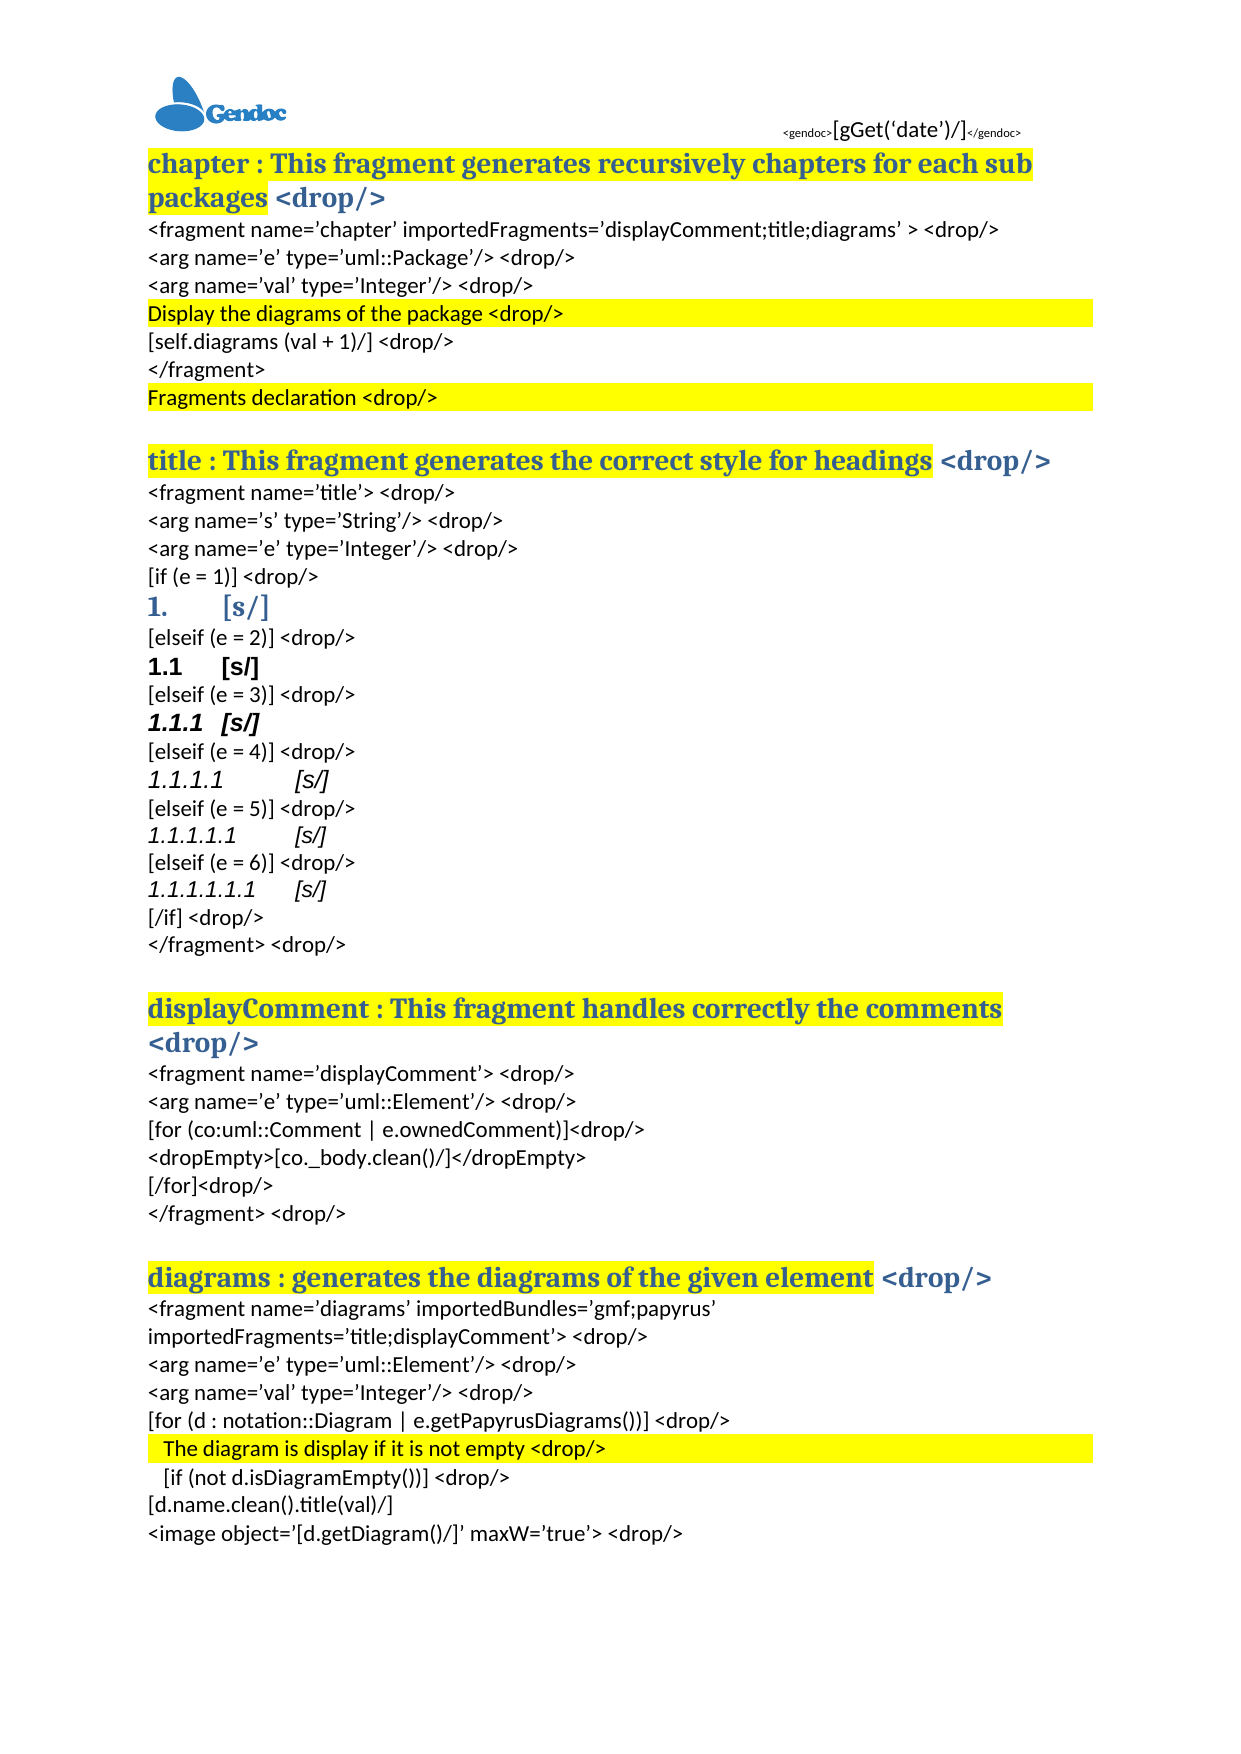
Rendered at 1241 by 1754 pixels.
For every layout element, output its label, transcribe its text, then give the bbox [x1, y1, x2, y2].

subtitle [s/] [148, 765, 1093, 794]
text The diagram is display if it is not empty <drop/> [148, 1434, 1093, 1463]
text [d.name.clean().title(val)/] [148, 1491, 1093, 1519]
text <arg name=’val’ type=’Integer’/> <drop/> [148, 271, 1093, 299]
subtitle [s/] [148, 876, 1093, 903]
text </fragment> <drop/> [148, 1199, 1093, 1227]
text <arg name=’val’ type=’Integer’/> <drop/> [148, 1378, 1093, 1407]
text Display the diagrams of the package <drop/> [148, 299, 1093, 327]
subtitle [s/] [148, 590, 1093, 623]
text </fragment> [148, 355, 1093, 383]
text </fragment> <drop/> [148, 931, 1093, 959]
text [elseif (e = 5)] <drop/> [148, 794, 1093, 822]
subtitle [s/] [148, 822, 1093, 848]
text [if (e = 1)] <drop/> [148, 562, 1093, 590]
text <image object=’[d.getDiagram()/]’ maxW=’true’> <drop/> [148, 1519, 1093, 1547]
text <arg name=’e’ type=’Integer’/> <drop/> [148, 534, 1093, 562]
text [elseif (e = 2)] <drop/> [148, 623, 1093, 652]
text [elseif (e = 4)] <drop/> [148, 737, 1093, 765]
subtitle [s/] [148, 708, 1093, 737]
text <fragment name=’chapter’ importedFragments=’displayComment;title;diagrams’ > <drop/> [148, 215, 1093, 243]
text <fragment name=’displayComment’> <drop/> [148, 1059, 1093, 1087]
text <arg name=’e’ type=’uml::Element’/> <drop/> [148, 1087, 1093, 1115]
text <fragment name=’title’> <drop/> [148, 478, 1093, 506]
text [for (d : notation::Diagram | e.getPapyrusDiagrams())] <drop/> [148, 1407, 1093, 1434]
text <fragment name=’diagrams’ importedBundles=’gmf;papyrus’ importedFragments=’title;displayComment’> <drop/> [148, 1294, 1093, 1351]
picture [147, 73, 294, 138]
text <arg name=’e’ type=’uml::Package’/> <drop/> [148, 243, 1093, 271]
text [/for]<drop/> [148, 1171, 1093, 1199]
subtitle displayComment : This fragment handles correctly the comments <drop/> [148, 992, 1093, 1059]
subtitle title : This fragment generates the correct style for headings <drop/> [933, 444, 1093, 478]
text [elseif (e = 6)] <drop/> [148, 848, 1093, 876]
subtitle [s/] [148, 652, 1093, 680]
text <arg name=’s’ type=’String’/> <drop/> [148, 506, 1093, 534]
text [if (not d.isDiagramEmpty())] <drop/> [148, 1463, 1093, 1491]
text [self.diagrams (val + 1)/] <drop/> [148, 327, 1093, 355]
text [elseif (e = 3)] <drop/> [148, 680, 1093, 708]
subtitle chapter : This fragment generates recursively chapters for each sub packages <drop/> [268, 148, 1093, 215]
text <arg name=’e’ type=’uml::Element’/> <drop/> [148, 1351, 1093, 1378]
text [for (co:uml::Comment | e.ownedComment)]<drop/> [148, 1115, 1093, 1143]
subtitle diagrams : generates the diagrams of the given element <drop/> [874, 1261, 1093, 1294]
text <dropEmpty>[co._body.clean()/]</dropEmpty> [148, 1143, 1093, 1171]
text [/if] <drop/> [148, 903, 1093, 931]
text Fragments declaration <drop/> [357, 383, 1093, 411]
